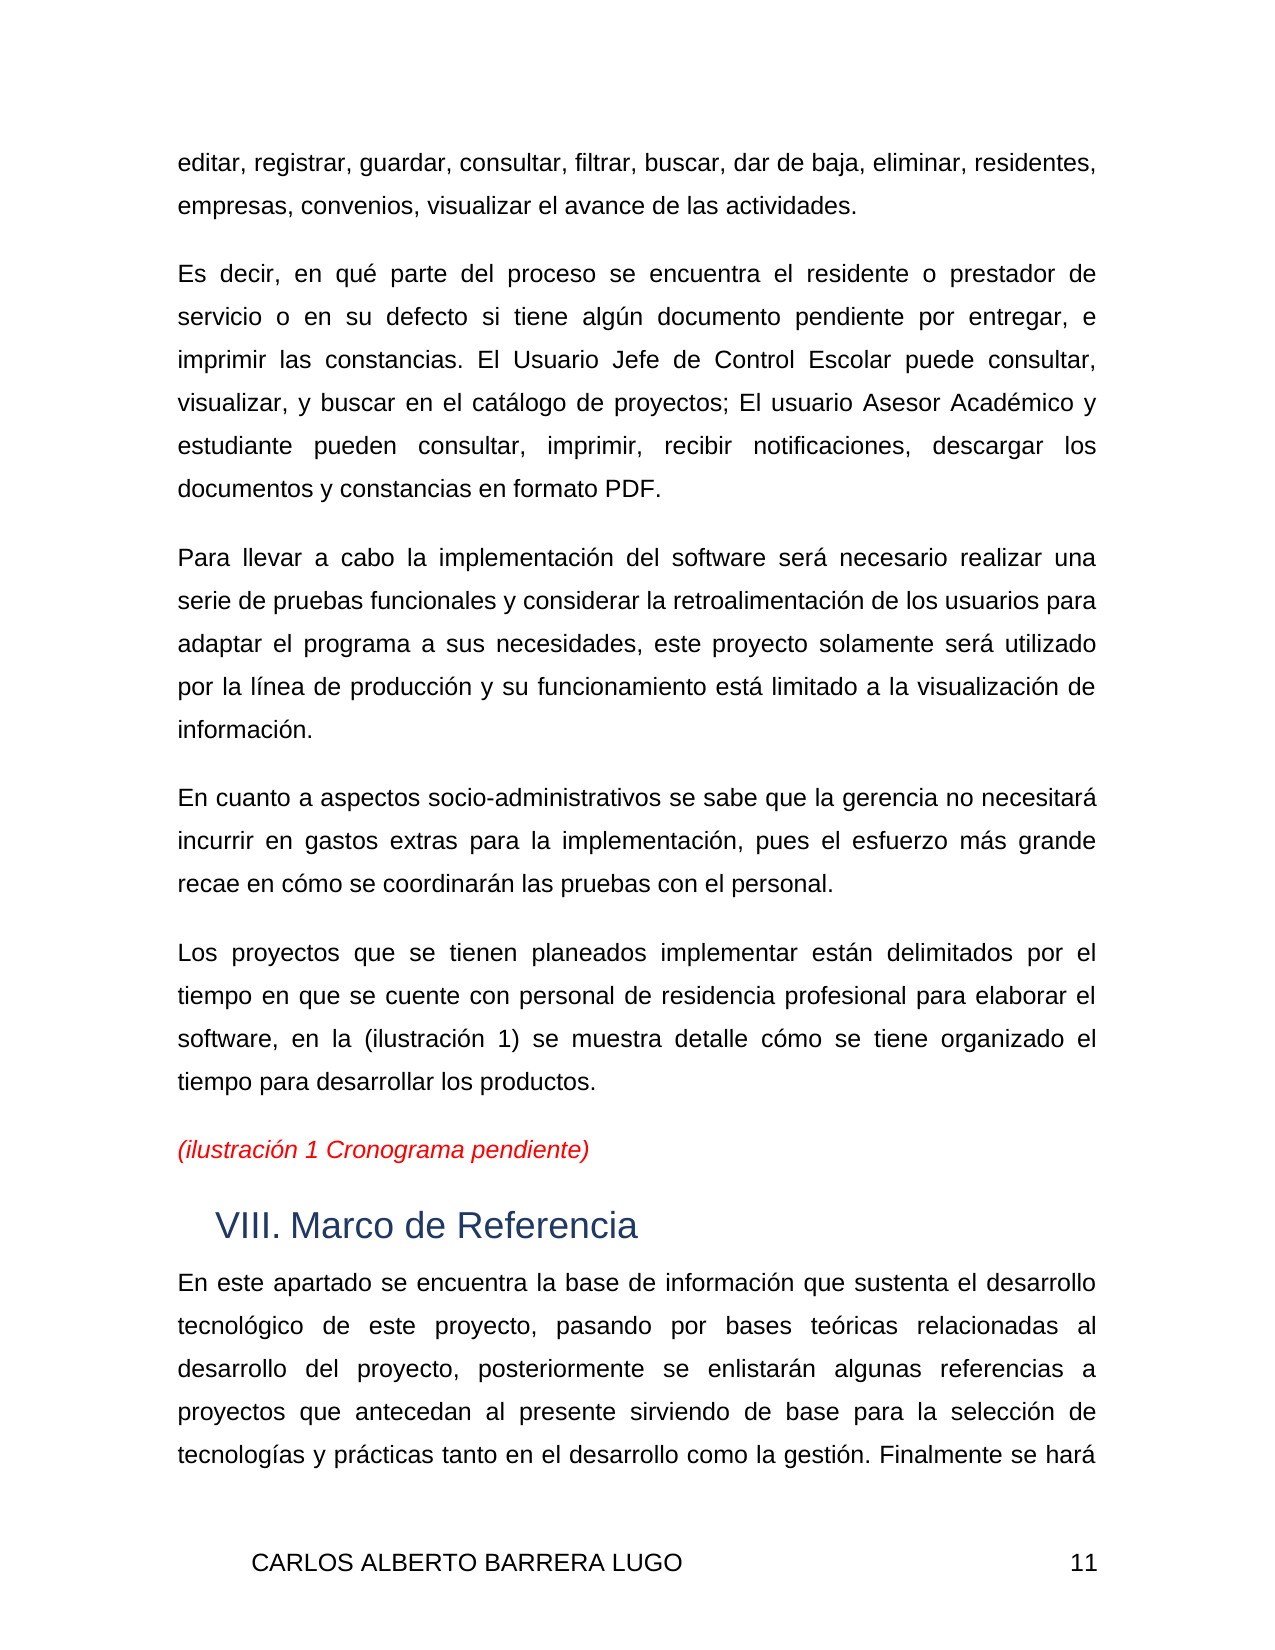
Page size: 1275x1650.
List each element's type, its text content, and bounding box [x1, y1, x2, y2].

text Es decir, en qué parte del proceso se encuentra el residente o prestador de servicio o en su defecto si tiene algún documento pendiente por entregar, e imprimir las constancias. El Usuario Jefe de Control Escolar puede consultar, visualizar, y buscar en el catálogo de proyectos; El usuario Asesor Académico y estudiante pueden consultar, imprimir, recibir notificaciones, descargar los documentos y constancias en formato PDF. [177, 259, 1098, 503]
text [177, 1268, 1098, 1469]
text Para llevar a cabo la implementación del software será necesario realizar una serie de pruebas funcionales y considerar la retroalimentación de los usuarios para adaptar el programa a sus necesidades, este proyecto solamente será utilizado por la línea de producción y su funcionamiento está limitado a la visualización de información. [177, 543, 1098, 744]
text En cuanto a aspectos socio-administrativos se sabe que la gerencia no necesitará incurrir en gastos extras para la implementación, pues el esfuerzo más grande recae en cómo se coordinarán las pruebas con el personal. [177, 783, 1098, 898]
text (ilustración 1 Cronograma pendiente) [177, 1135, 1098, 1164]
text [177, 148, 1098, 219]
text Los proyectos que se tienen planeados implementar están delimitados por el tiempo en que se cuente con personal de residencia profesional para elaborar el software, en la (ilustración 1) se muestra detalle cómo se tiene organizado el tiempo para desarrollar los productos. [177, 938, 1098, 1096]
subtitle Marco de Referencia [215, 1203, 1098, 1246]
